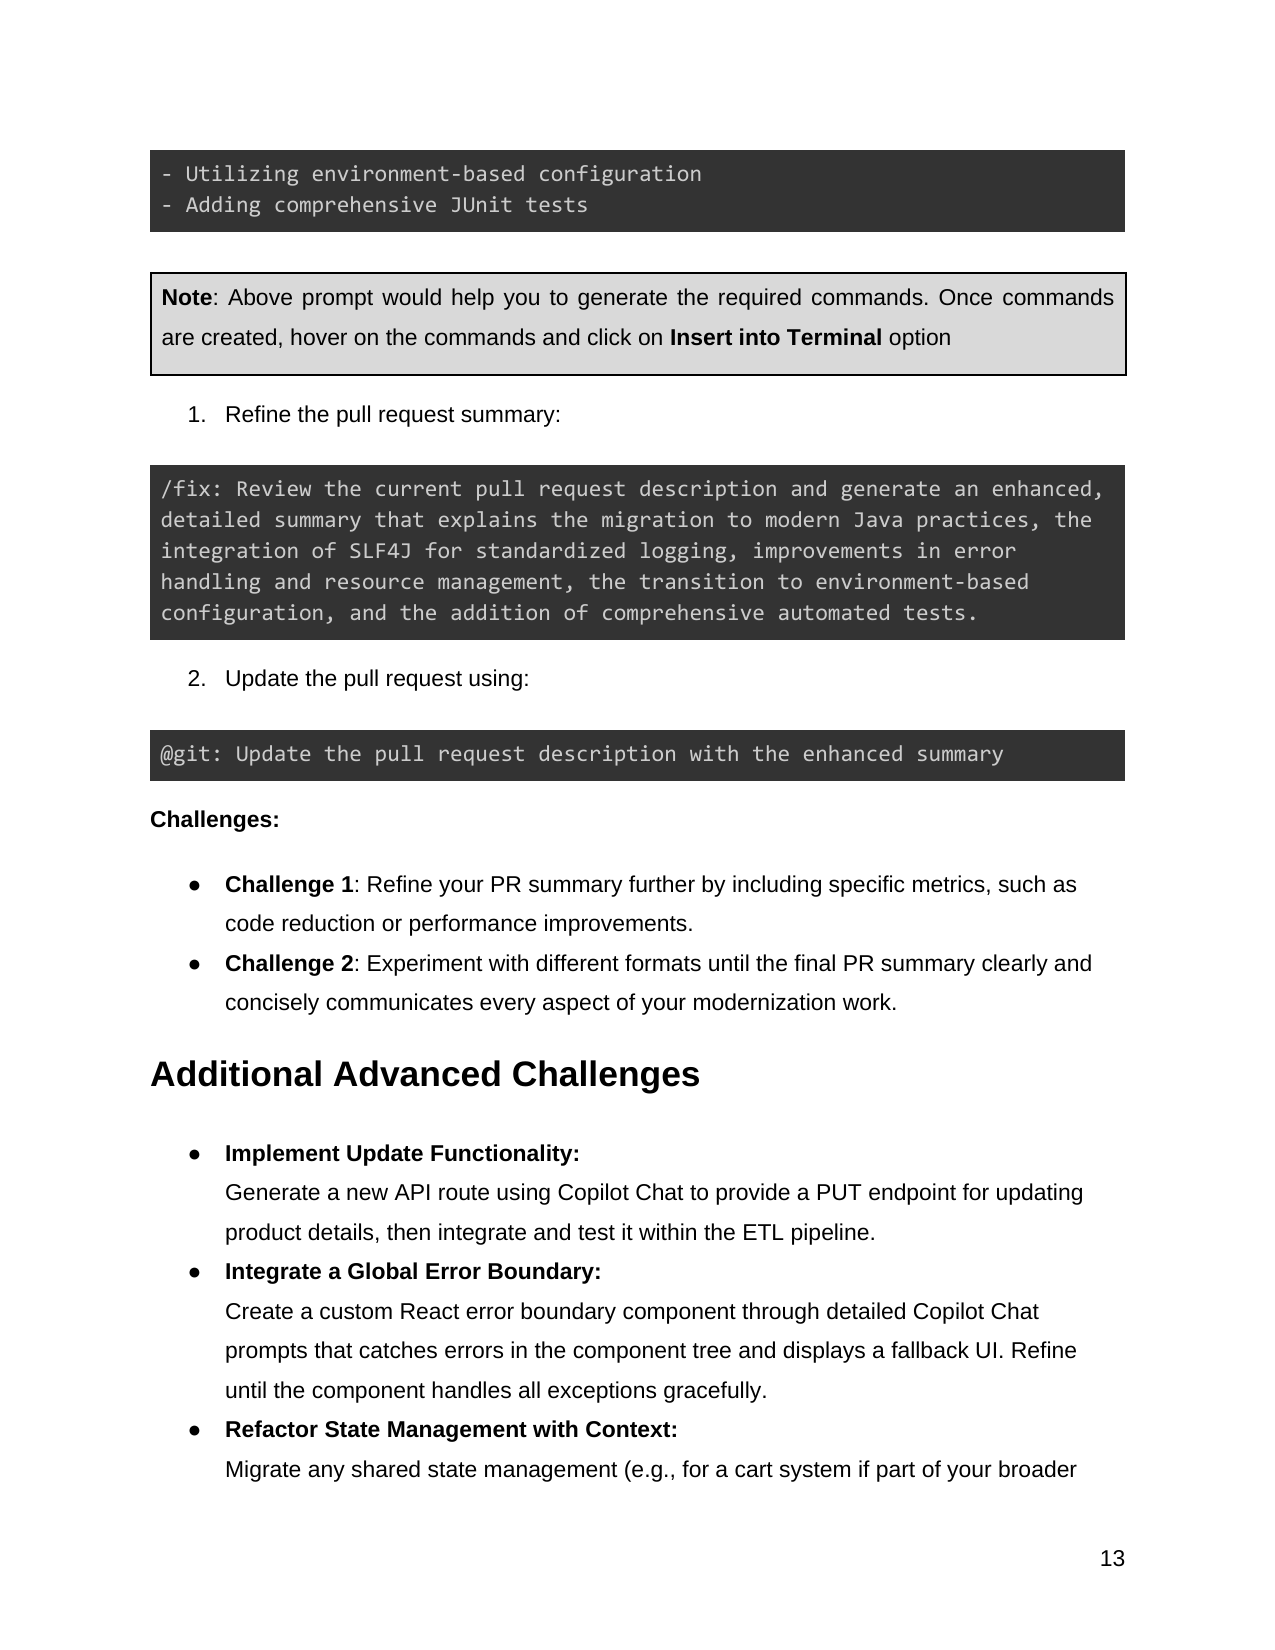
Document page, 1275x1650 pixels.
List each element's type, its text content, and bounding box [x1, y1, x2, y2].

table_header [150, 150, 1125, 232]
list Challenge 1: Refine your PR summary further by including specific metrics, such as code reduction or performance improvements. [187, 871, 1125, 937]
list Implement Update Functionality: Generate a new API route using Copilot Chat to provide a PUT endpoint for updating product details, then integrate and test it within the ETL pipeline. [187, 1140, 1125, 1245]
list Refine the pull request summary: [187, 401, 1125, 427]
list Update the pull request using: [187, 665, 1125, 692]
table_header Note: Above prompt would help you to generate the required commands. Once commands are created, hover on the commands and click on Insert into Terminal option [152, 274, 1125, 374]
text Additional Advanced Challenges [150, 1054, 1125, 1094]
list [187, 1416, 1125, 1482]
text Challenges: [150, 806, 1125, 833]
table_header /fix: Review the current pull request description and generate an enhanced, detailed summary that explains the migration to modern Java practices, the integration of SLF4J for standardized logging, improvements in error handling and resource management, the transition to environment-based configuration, and the addition of comprehensive automated tests. [150, 465, 1125, 640]
list Integrate a Global Error Boundary: Create a custom React error boundary component through detailed Copilot Chat prompts that catches errors in the component tree and displays a fallback UI. Refine until the component handles all exceptions gracefully. [187, 1258, 1125, 1403]
list Challenge 2: Experiment with different formats until the final PR summary clearly and concisely communicates every aspect of your modernization work. [187, 950, 1125, 1016]
table_header @git: Update the pull request description with the enhanced summary [150, 730, 1125, 781]
